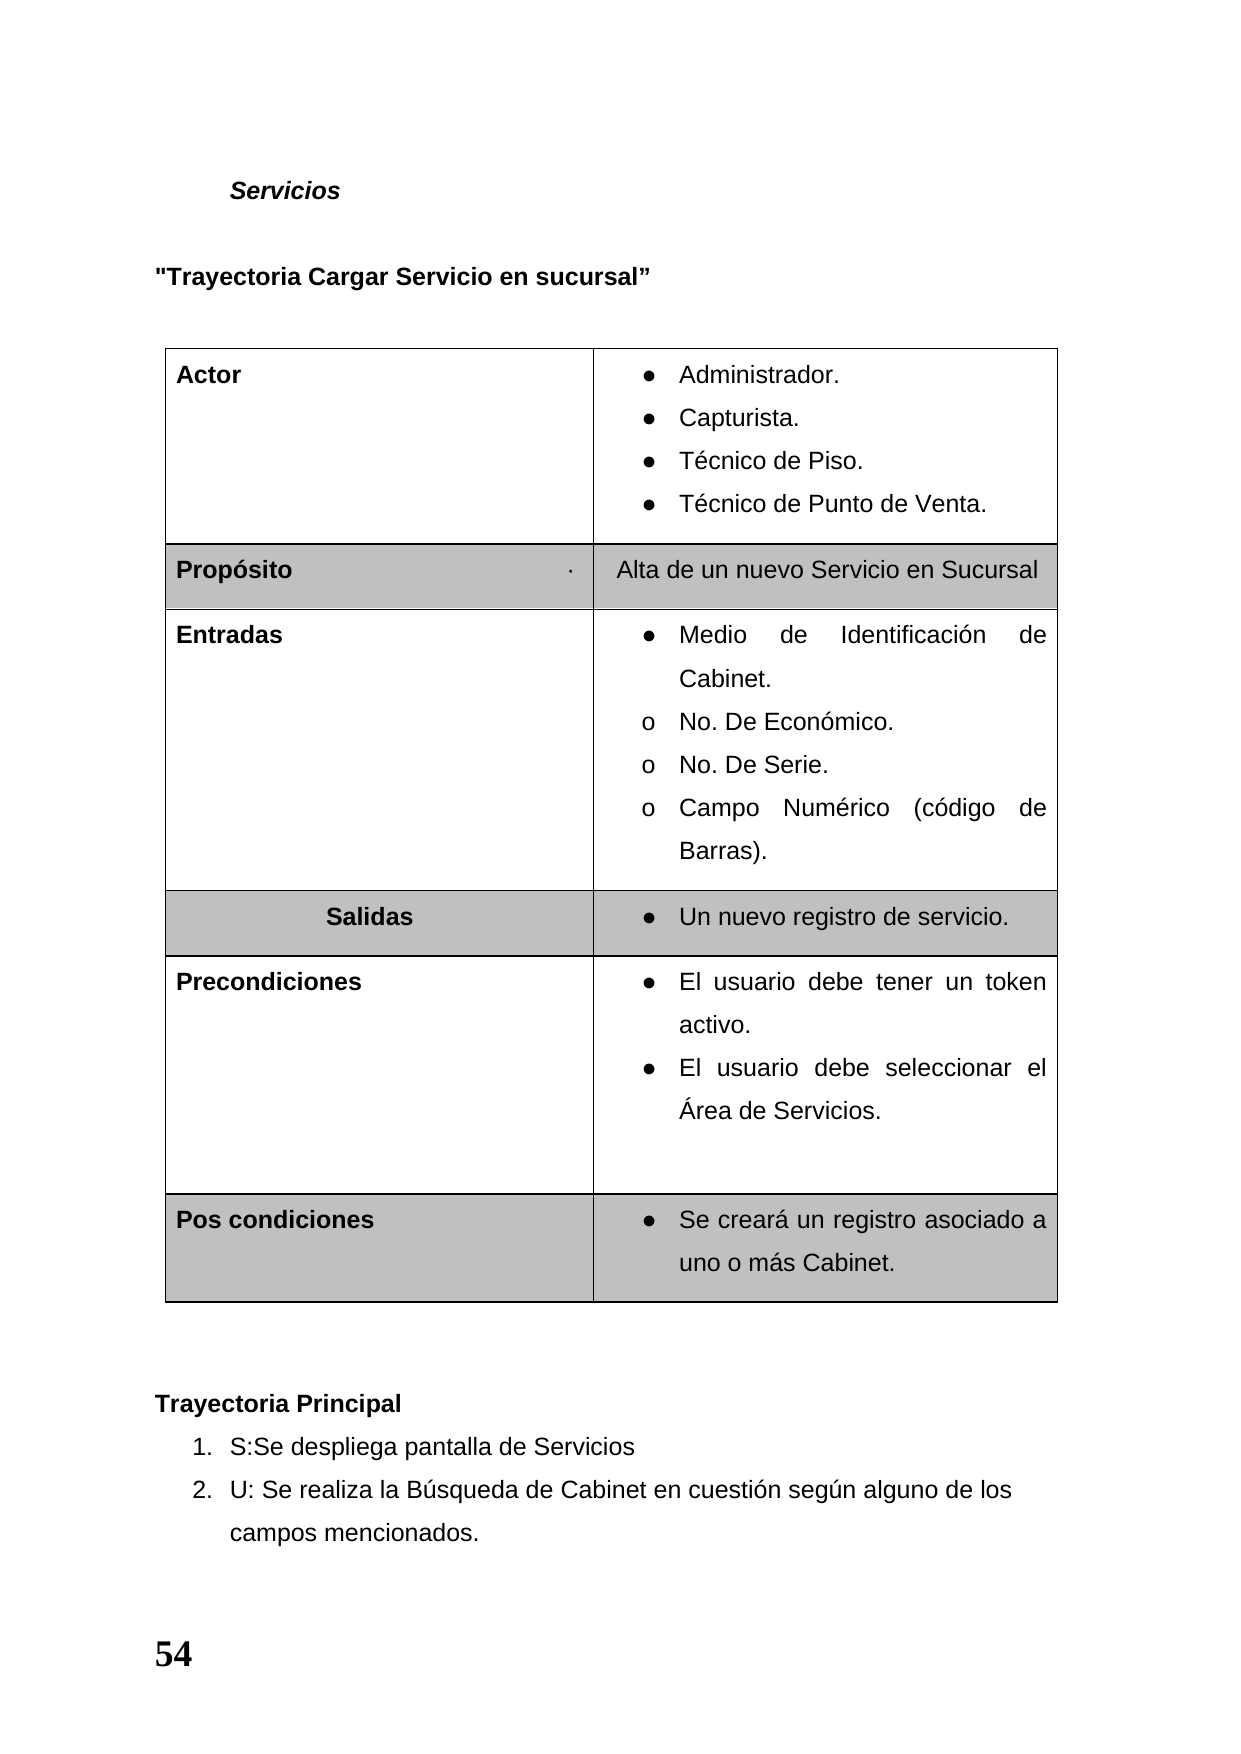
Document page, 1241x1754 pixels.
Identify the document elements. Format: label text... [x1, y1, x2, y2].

text Trayectoria Principal [154, 1389, 1014, 1417]
table_cell Un nuevo registro de servicio. [594, 891, 1057, 955]
table_cell Entradas [166, 610, 593, 889]
text "Trayectoria Cargar Servicio en sucursal” [154, 262, 1014, 291]
table_cell Medio de Identificación de Cabinet. No. De Económico. No. De Serie. Campo Numérico (código de Barras). [594, 610, 1057, 889]
list S:Se despliega pantalla de Servicios [192, 1432, 1014, 1461]
subtitle Servicios [154, 176, 1014, 204]
table_cell · Alta de un nuevo Servicio en Sucursal [594, 545, 1057, 608]
list U: Se realiza la Búsqueda de Cabinet en cuestión según alguno de los campos mencionados. [192, 1475, 1014, 1547]
table_cell Se creará un registro asociado a uno o más Cabinet. [594, 1195, 1057, 1301]
table_cell Pos condiciones [166, 1195, 593, 1301]
table_cell Salidas [166, 891, 593, 955]
table_cell Precondiciones [166, 957, 593, 1193]
table_header Actor [166, 349, 593, 543]
table_header Administrador. Capturista. Técnico de Piso. Técnico de Punto de Venta. [594, 349, 1057, 543]
table_cell El usuario debe tener un token activo. El usuario debe seleccionar el Área de Servicios. [594, 957, 1057, 1193]
table_cell Propósito [166, 545, 593, 608]
